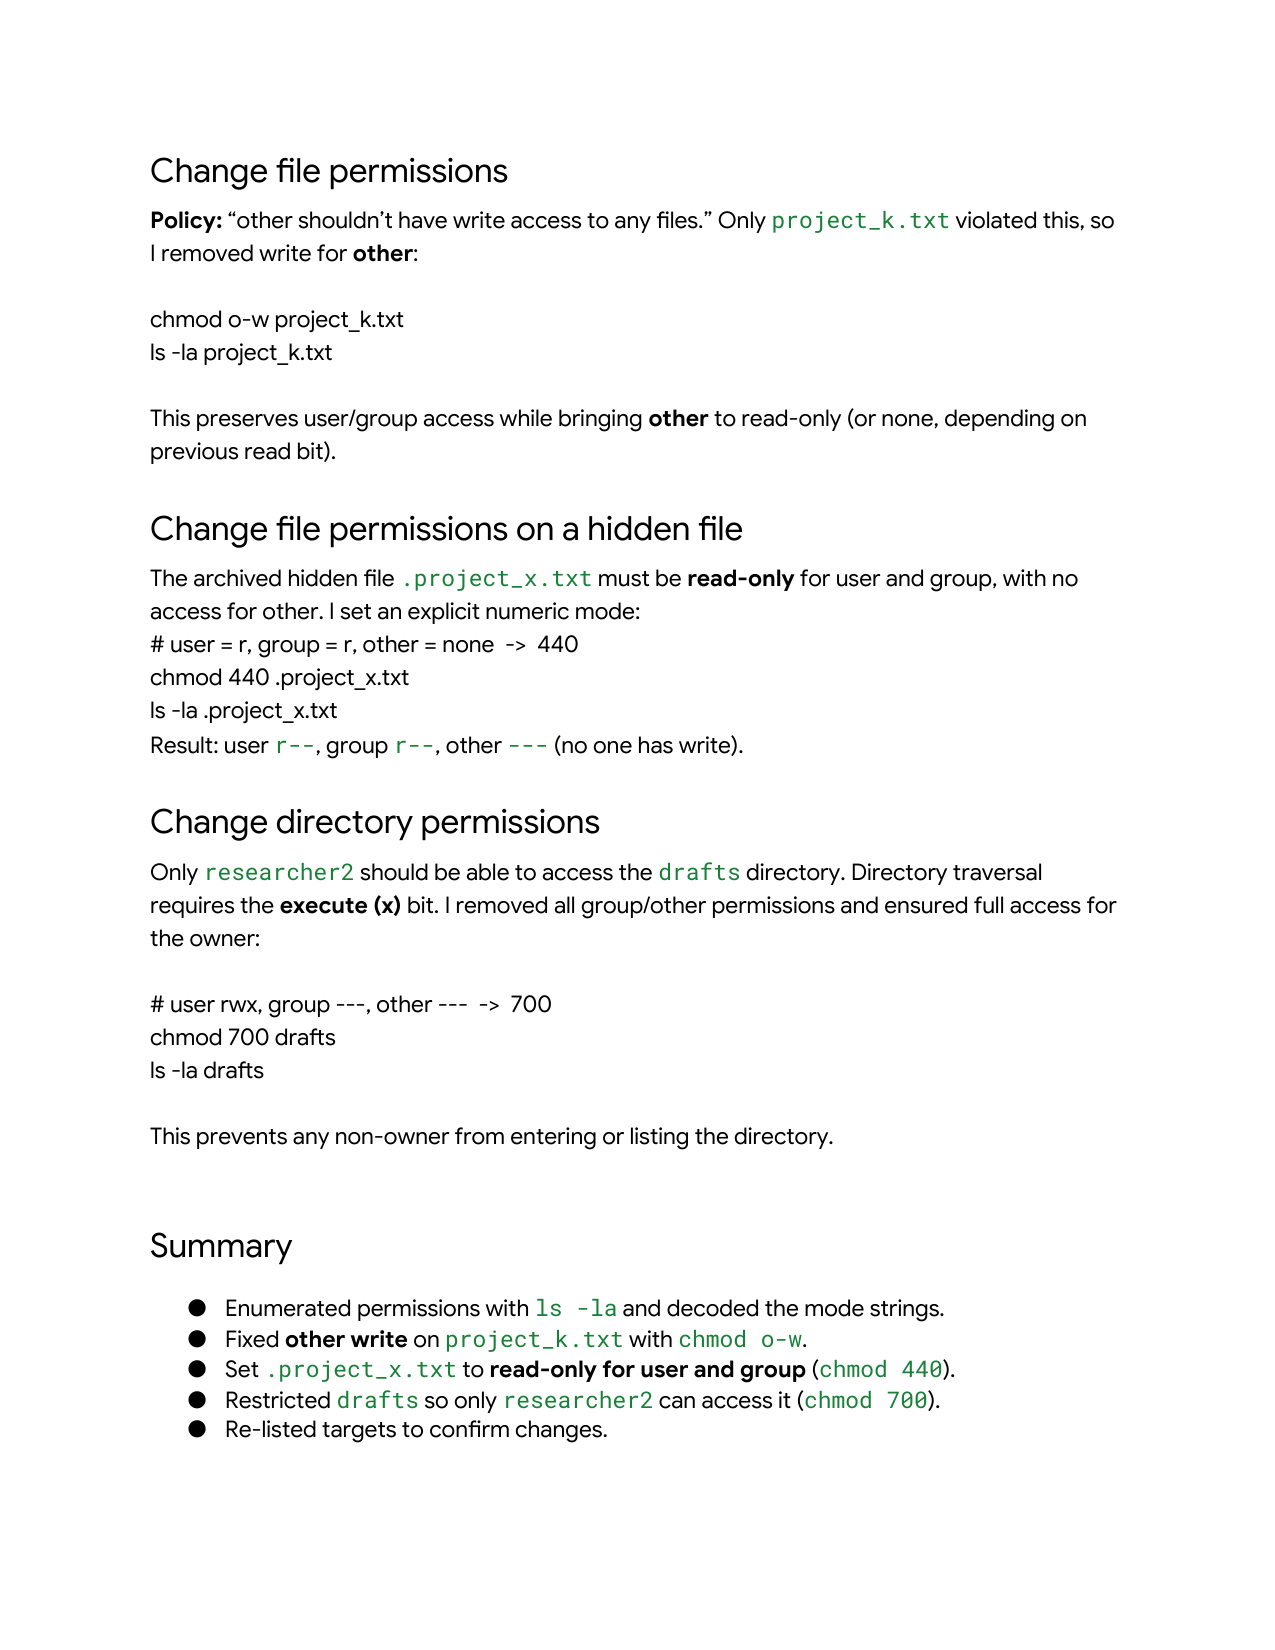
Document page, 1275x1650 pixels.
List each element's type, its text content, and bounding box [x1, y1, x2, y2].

text chmod 700 drafts [150, 1023, 1125, 1052]
text # user = r, group = r, other = none -> 440 [150, 630, 1125, 659]
text chmod 440 .project_x.txt [150, 663, 1125, 692]
subtitle Summary [150, 1226, 1125, 1267]
text The archived hidden file .project_x.txt must be read-only for user and group, with no access for other. I set an explicit numeric mode: [150, 562, 1125, 626]
text This preserves user/group access while bringing other to read-only (or none, depending on previous read bit). [150, 404, 1125, 466]
text ls -la project_k.txt [150, 338, 1125, 367]
subtitle Change directory permissions [150, 802, 1125, 843]
text ls -la drafts [150, 1056, 1125, 1085]
list Set .project_x.txt to read-only for user and group (chmod 440). [187, 1354, 1125, 1384]
list Fixed other write on project_k.txt with chmod o-w. [187, 1323, 1125, 1354]
text Only researcher2 should be able to access the drafts directory. Directory traversal requires the execute (x) bit. I removed all group/other permissions and ensured full access for the owner: [150, 856, 1125, 953]
list Restricted drafts so only researcher2 can access it (chmod 700). [187, 1384, 1125, 1415]
list Enumerated permissions with ls -la and decoded the mode strings. [187, 1292, 1125, 1323]
text # user rwx, group ---, other --- -> 700 [150, 990, 1125, 1019]
text chmod o-w project_k.txt [150, 305, 1125, 334]
text Policy: “other shouldn’t have write access to any files.” Only project_k.txt violated this, so I removed write for other: [150, 204, 1125, 268]
list Re-listed targets to confirm changes. [187, 1415, 1125, 1470]
subtitle Change file permissions on a hidden file [150, 508, 1125, 549]
text Result: user r--, group r--, other --- (no one has write). [150, 729, 1125, 760]
text This prevents any non-owner from entering or listing the directory. [150, 1122, 1125, 1151]
subtitle Change file permissions [150, 150, 1125, 192]
text ls -la .project_x.txt [150, 696, 1125, 725]
